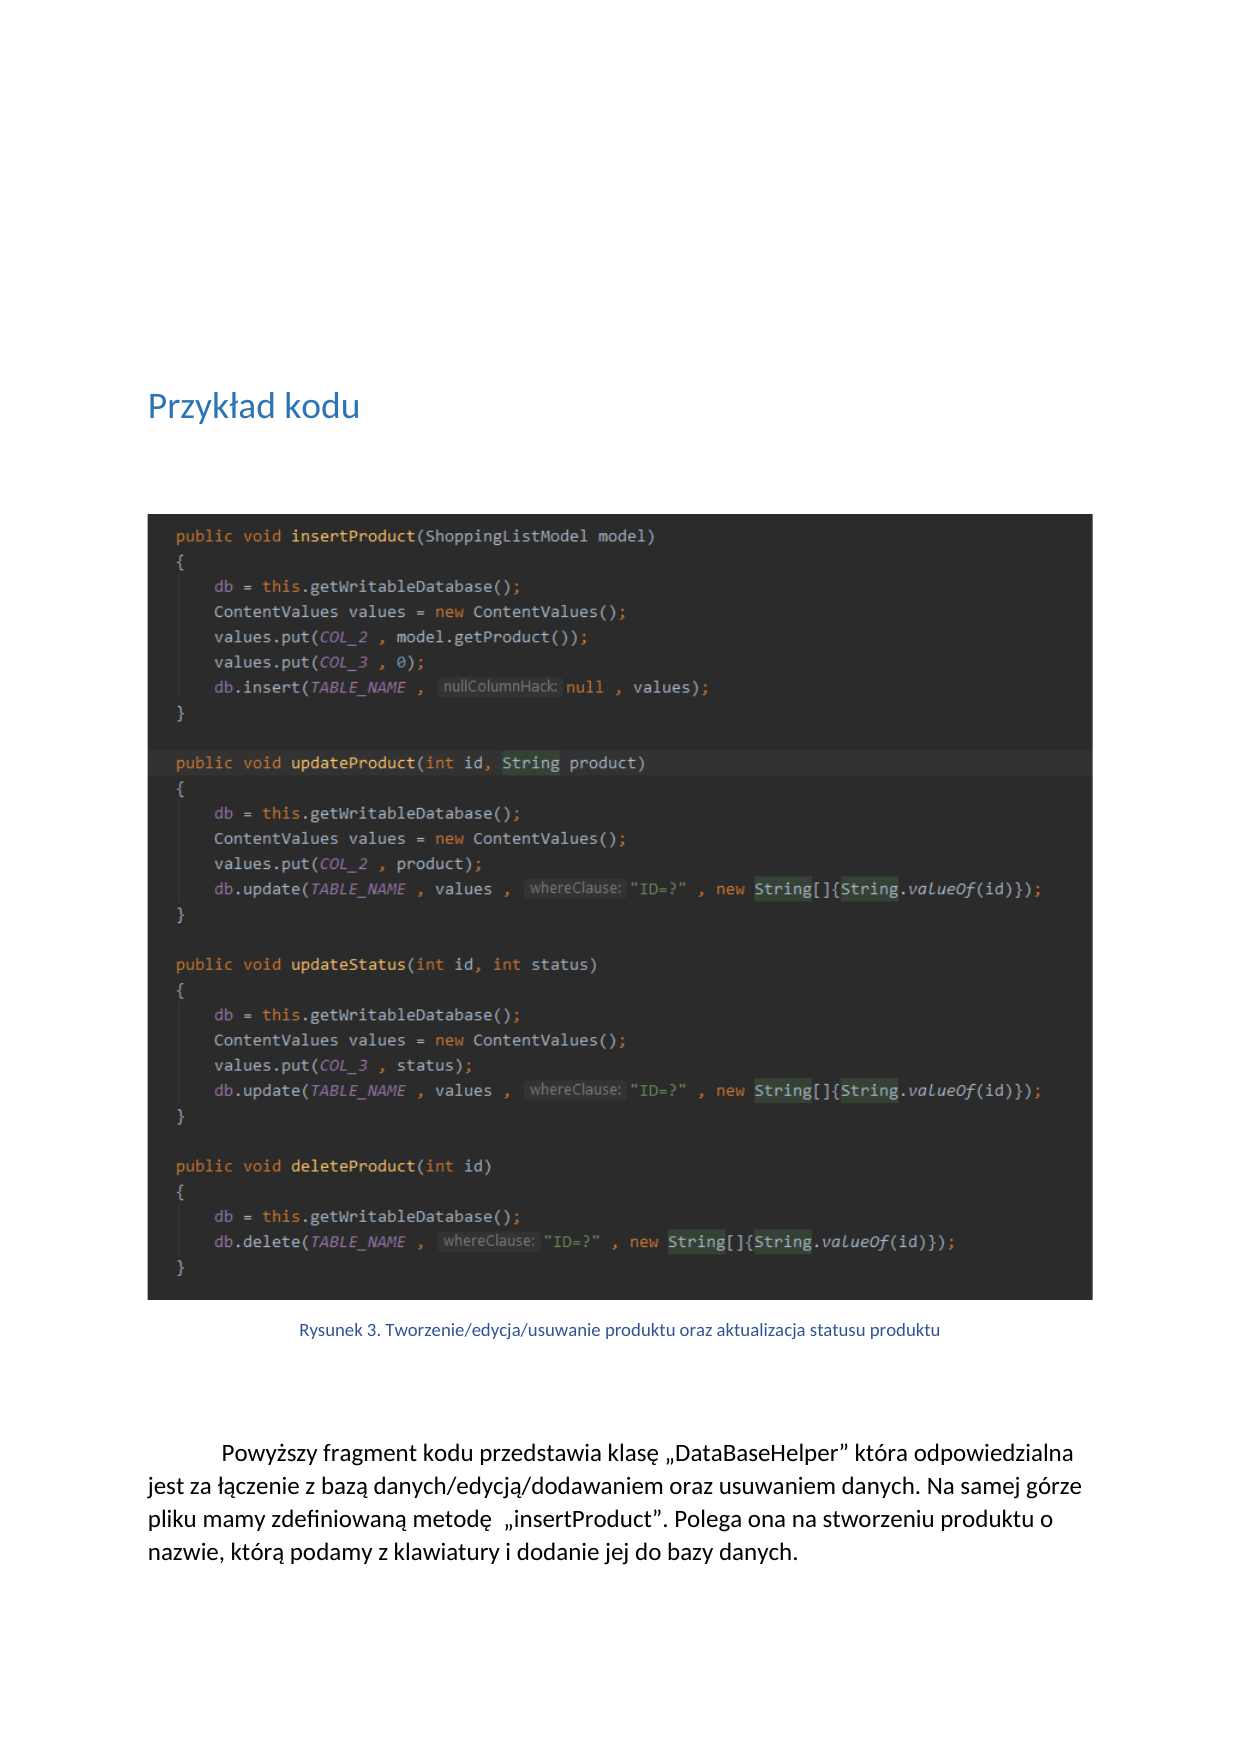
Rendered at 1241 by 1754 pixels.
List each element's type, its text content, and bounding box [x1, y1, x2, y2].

text Przykład kodu [148, 382, 1093, 428]
text Rysunek 3. Tworzenie/edycja/usuwanie produktu oraz aktualizacja statusu produktu [148, 1319, 1093, 1342]
text Powyższy fragment kodu przedstawia klasę „DataBaseHelper” która odpowiedzialna jest za łączenie z bazą danych/edycją/dodawaniem oraz usuwaniem danych. Na samej górze pliku mamy zdefiniowaną metodę „insertProduct”. Polega ona na stworzeniu produktu o nazwie, którą podamy z klawiatury i dodanie jej do bazy danych. [148, 1437, 1093, 1566]
picture [147, 514, 1093, 1300]
